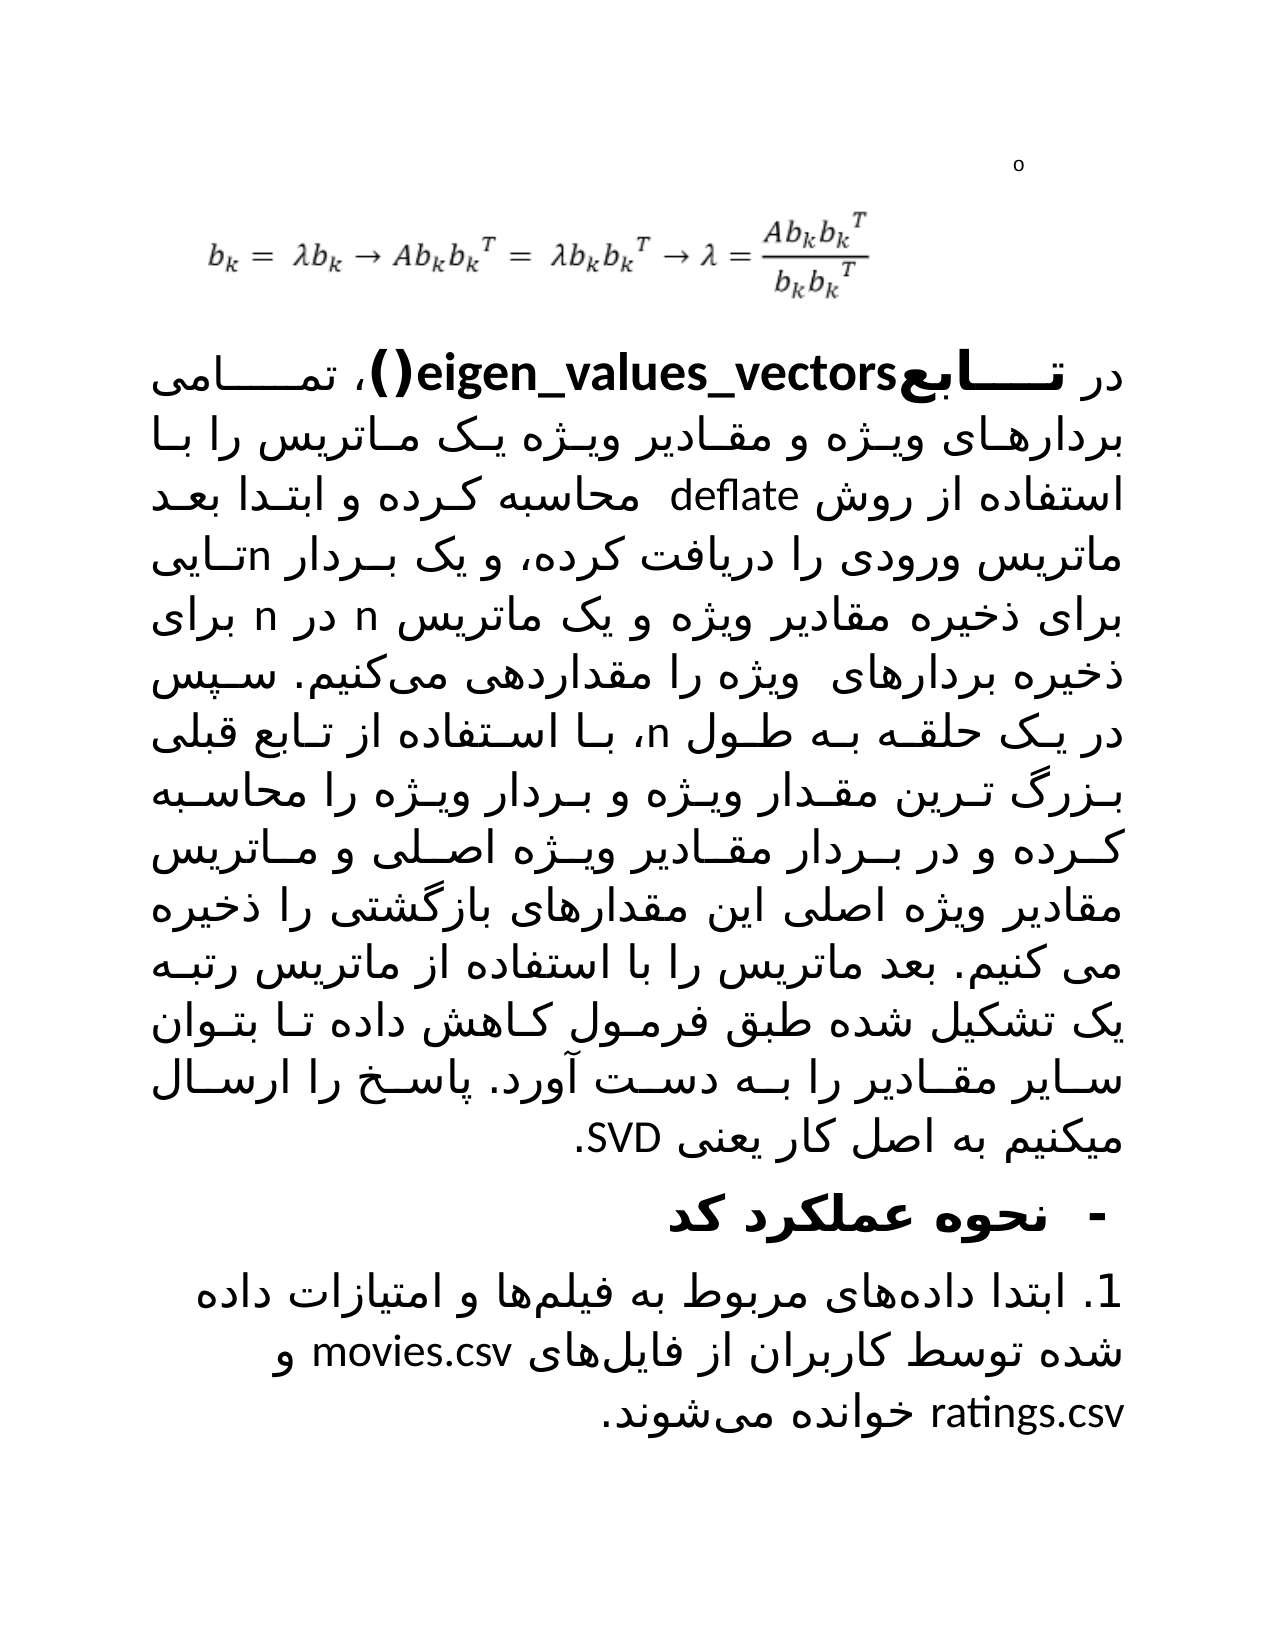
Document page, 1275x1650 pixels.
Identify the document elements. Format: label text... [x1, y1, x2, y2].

picture [87, 179, 1025, 319]
text 1. ابتدا داده‌های مربوط به فیلم‌ها و امتیازات داده شده توسط کاربران از فایل‌های movies.csv و ratings.csv خوانده می‌شوند. [150, 1265, 1125, 1439]
list نحوه عملکرد کد [150, 1185, 1087, 1244]
text در تابعeigen_values_vectors()، تمامی بردارهای ویژه و مقادیر ویژه یک ماتریس را با استفاده از روش deflate محاسبه کرده و ابتدا بعد ماتریس ورودی را دریافت کرده، و یک بردار nتایی برای ذخیره مقادیر ویژه و یک ماتریس n در n برای ذخیره بردارهای ویژه را مقداردهی می‌کنیم. سپس در یک حلقه به طول n، با استفاده از تابع قبلی بزرگ ترین مقدار ویژه و بردار ویژه را محاسبه کرده و در بردار مقادیر ویژه اصلی و ماتریس مقادیر ویژه اصلی این مقدارهای بازگشتی را ذخیره می کنیم. بعد ماتریس را با استفاده از ماتریس رتبه یک تشکیل شده طبق فرمول کاهش داده تا بتوان سایر مقادیر را به دست آورد. پاسخ را ارسال میکنیم به اصل کار یعنی SVD. [150, 338, 1125, 1164]
